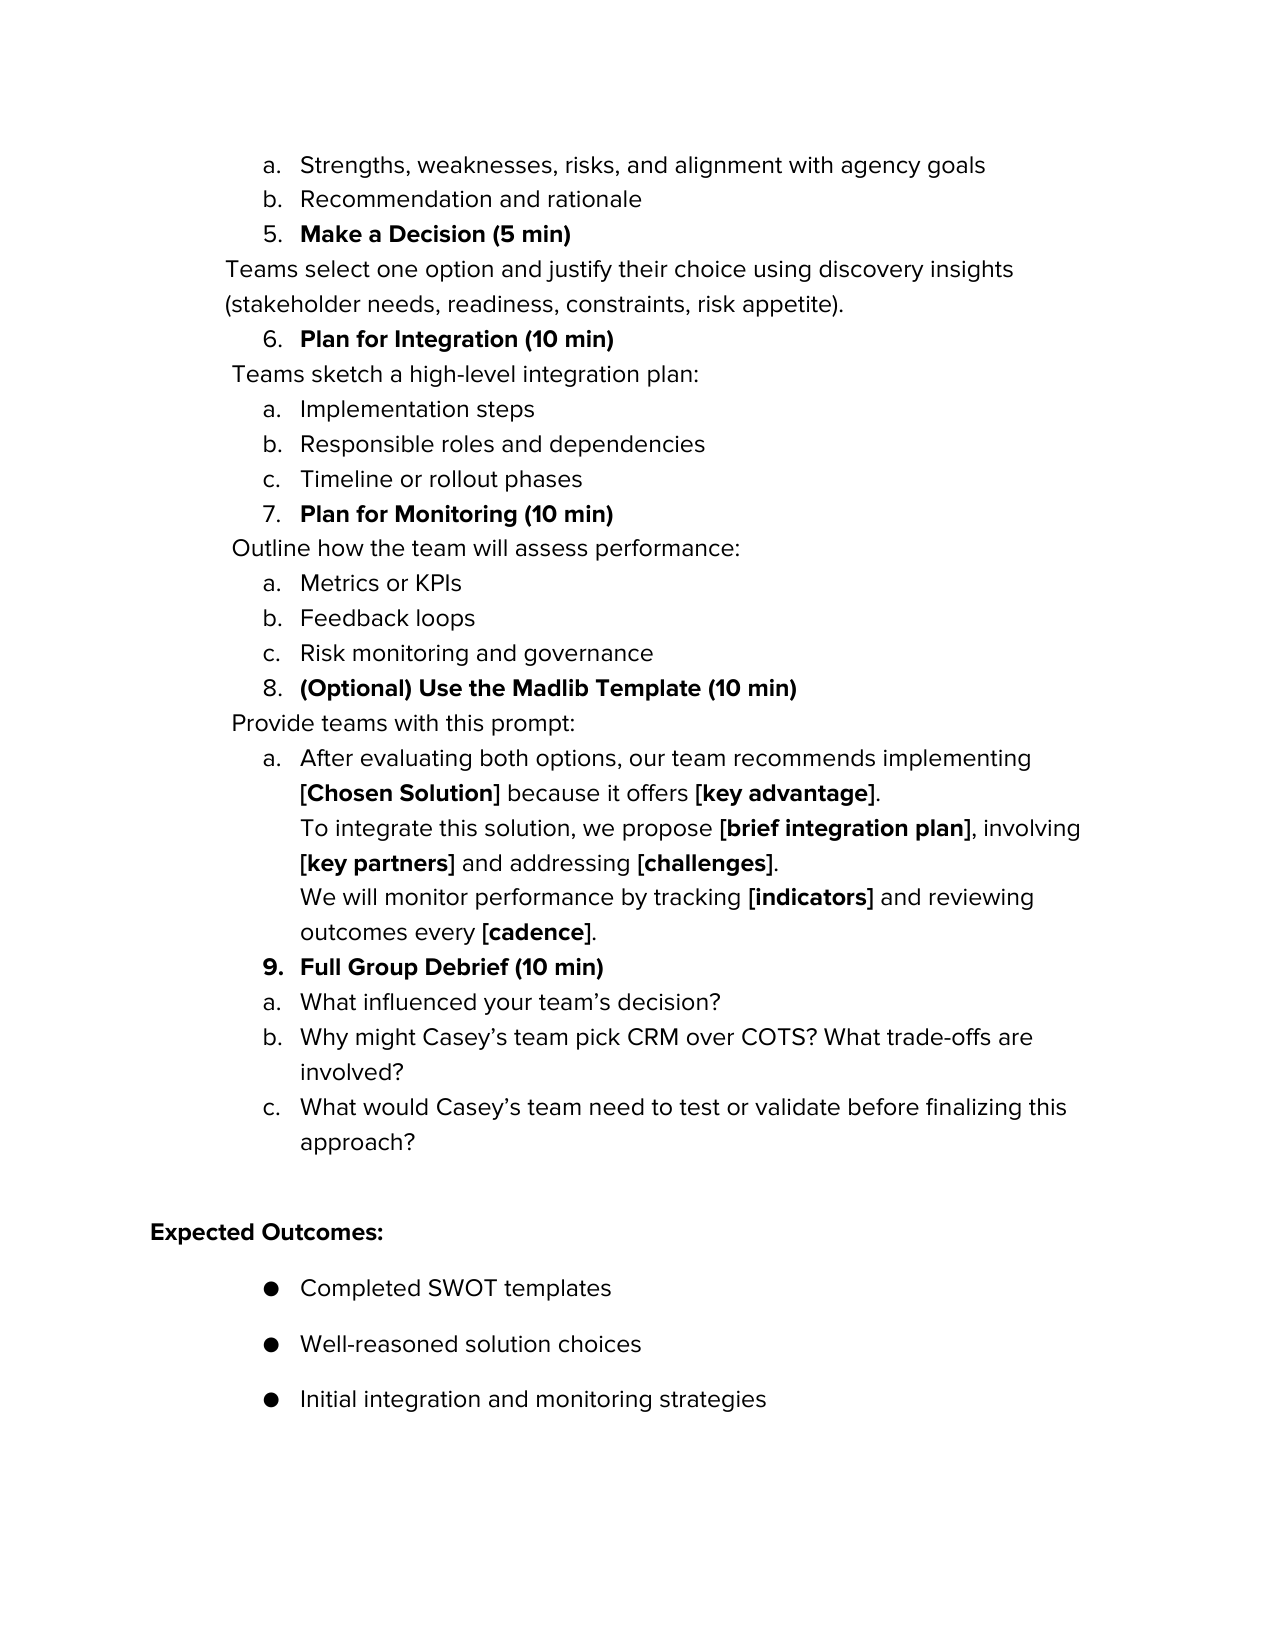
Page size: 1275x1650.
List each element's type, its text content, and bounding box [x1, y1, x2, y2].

list (Optional) Use the Madlib Template (10 min) Provide teams with this prompt: [225, 673, 1125, 739]
list Responsible roles and dependencies [262, 429, 1125, 459]
list Risk monitoring and governance [262, 638, 1125, 669]
list What would Casey’s team need to test or validate before finalizing this approach? [262, 1092, 1125, 1192]
list What influenced your team’s decision? [262, 987, 1125, 1018]
list Well-reasoned solution choices [225, 1329, 1125, 1359]
list Strengths, weaknesses, risks, and alignment with agency goals [262, 150, 1125, 180]
list Recommendation and rationale [262, 185, 1125, 215]
list Completed SWOT templates [225, 1273, 1125, 1304]
list Initial integration and monitoring strategies [225, 1385, 1125, 1450]
list After evaluating both options, our team recommends implementing [Chosen Solution] because it offers [key advantage]. To integrate this solution, we propose [brief integration plan], involving [key partners] and addressing [challenges]. We will monitor performance by tracking [indicators] and reviewing outcomes every [cadence]. [262, 743, 1125, 948]
list Full Group Debrief (10 min) [225, 953, 1125, 983]
text Expected Outcomes: [150, 1218, 1125, 1248]
list Make a Decision (5 min) Teams select one option and justify their choice using discovery insights (stakeholder needs, readiness, constraints, risk appetite). [225, 220, 1125, 320]
list Metrics or KPIs [262, 569, 1125, 599]
list Timeline or rollout phases [262, 464, 1125, 494]
list Feedback loops [262, 604, 1125, 634]
list Plan for Integration (10 min) Teams sketch a high-level integration plan: [225, 324, 1125, 390]
list Why might Casey’s team pick CRM over COTS? What trade-offs are involved? [262, 1022, 1125, 1088]
list Plan for Monitoring (10 min) Outline how the team will assess performance: [225, 499, 1125, 564]
list Implementation steps [262, 394, 1125, 425]
